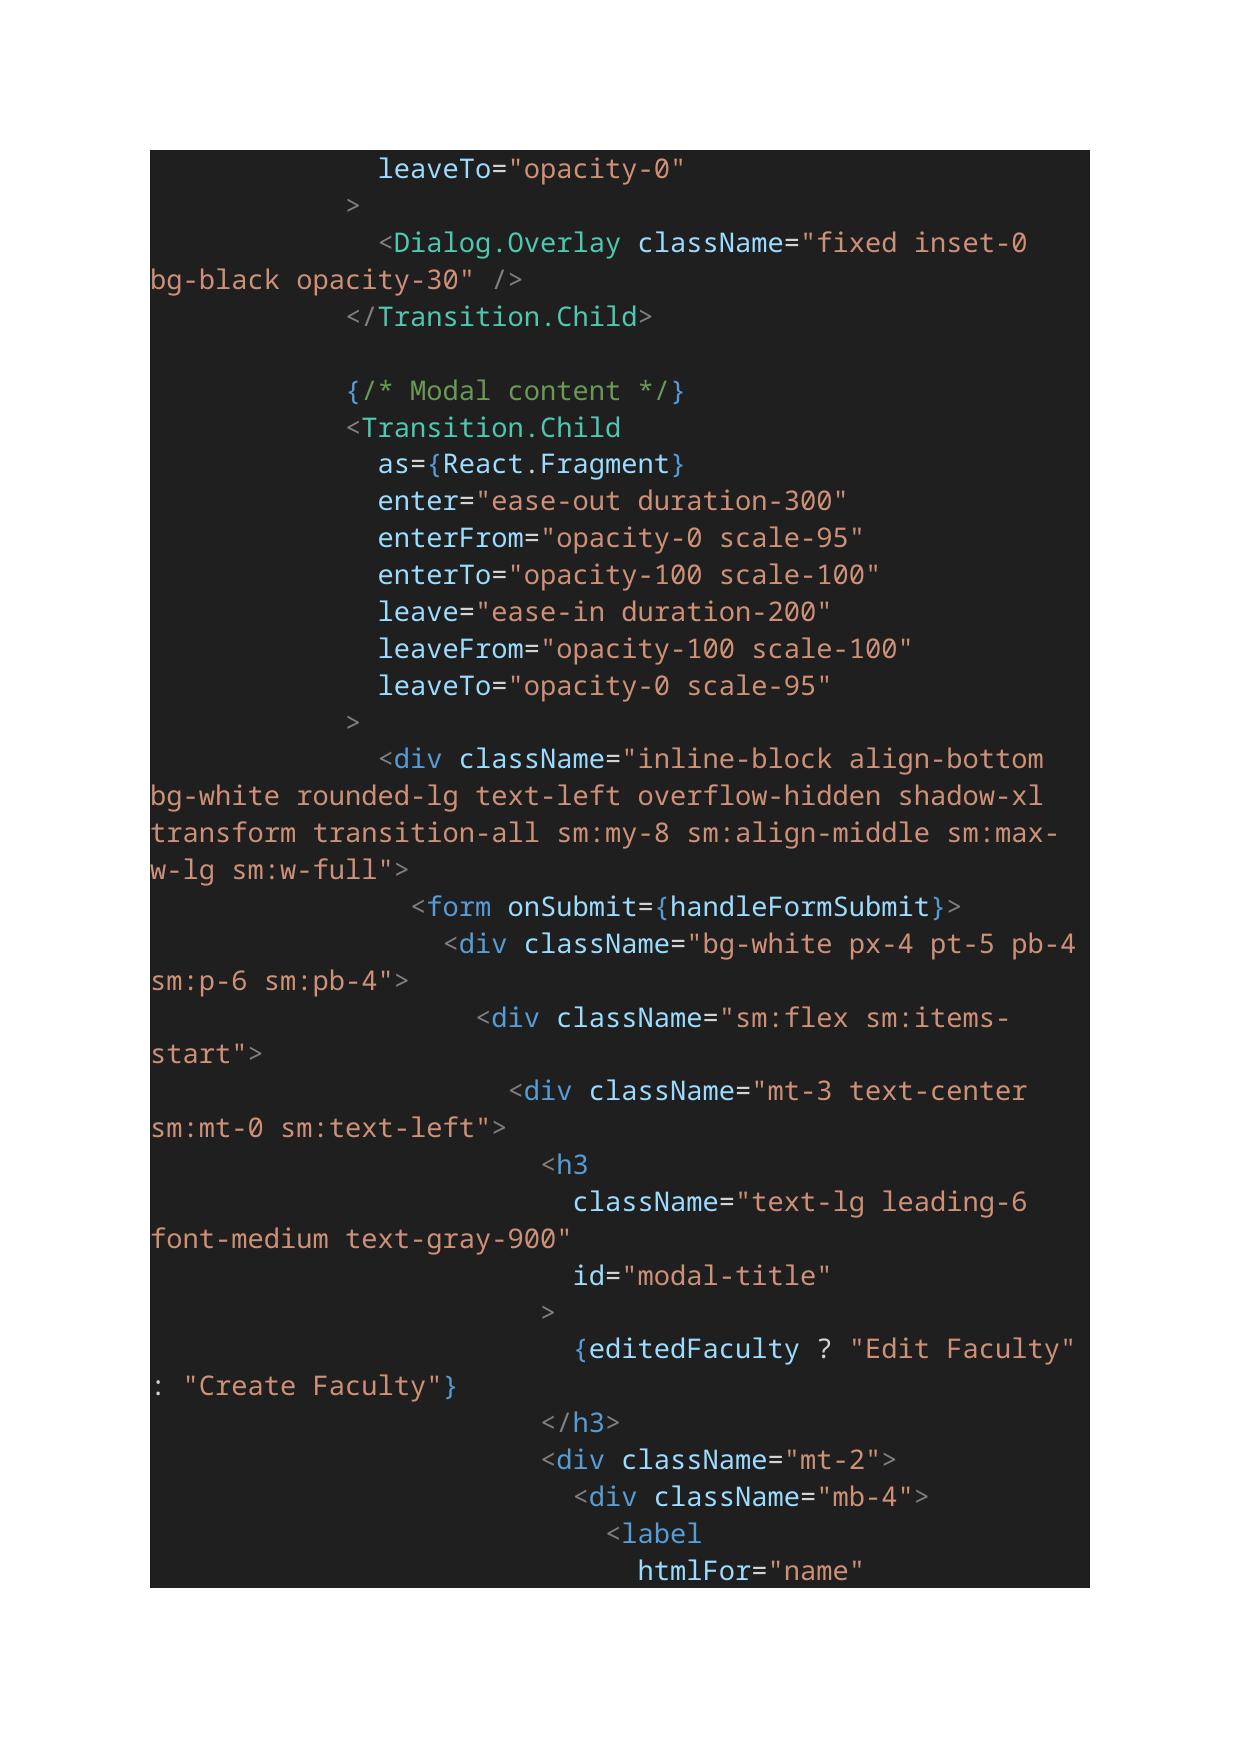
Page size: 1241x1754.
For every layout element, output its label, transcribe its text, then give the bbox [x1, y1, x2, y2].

text leaveTo="opacity-0" [150, 150, 1090, 187]
text enterFrom="opacity-0 scale-95" [150, 519, 1090, 556]
text <form onSubmit={handleFormSubmit}> [150, 887, 1090, 924]
text <h3 [150, 1146, 1090, 1182]
text <label [150, 1514, 1090, 1551]
text {editedFaculty ? "Edit Faculty" : "Create Faculty"} [150, 1330, 1090, 1404]
text <div className="sm:flex sm:items-start"> [150, 998, 1090, 1072]
text <div className="mt-3 text-center sm:mt-0 sm:text-left"> [150, 1072, 1090, 1146]
text </Transition.Child> [150, 297, 1090, 334]
text enter="ease-out duration-300" [150, 482, 1090, 519]
text > [150, 187, 1090, 224]
text {/* Modal content */} [150, 371, 1090, 408]
text <div className="inline-block align-bottom bg-white rounded-lg text-left overflow-hidden shadow-xl transform transition-all sm:my-8 sm:align-middle sm:max-w-lg sm:w-full"> [150, 740, 1090, 887]
text > [150, 703, 1090, 740]
text className="text-lg leading-6 font-medium text-gray-900" [150, 1182, 1090, 1256]
text as={React.Fragment} [150, 445, 1090, 482]
text leave="ease-in duration-200" [150, 592, 1090, 629]
text leaveFrom="opacity-100 scale-100" [150, 629, 1090, 666]
text </h3> [150, 1404, 1090, 1441]
text > [150, 1293, 1090, 1330]
text enterTo="opacity-100 scale-100" [150, 556, 1090, 592]
text leaveTo="opacity-0 scale-95" [150, 666, 1090, 703]
text <div className="mt-2"> [150, 1441, 1090, 1477]
text id="modal-title" [150, 1256, 1090, 1293]
text htmlFor="name" [150, 1551, 1090, 1588]
text <div className="mb-4"> [150, 1477, 1090, 1514]
text <div className="bg-white px-4 pt-5 pb-4 sm:p-6 sm:pb-4"> [150, 924, 1090, 998]
text <Transition.Child [150, 408, 1090, 445]
text <Dialog.Overlay className="fixed inset-0 bg-black opacity-30" /> [150, 224, 1090, 297]
